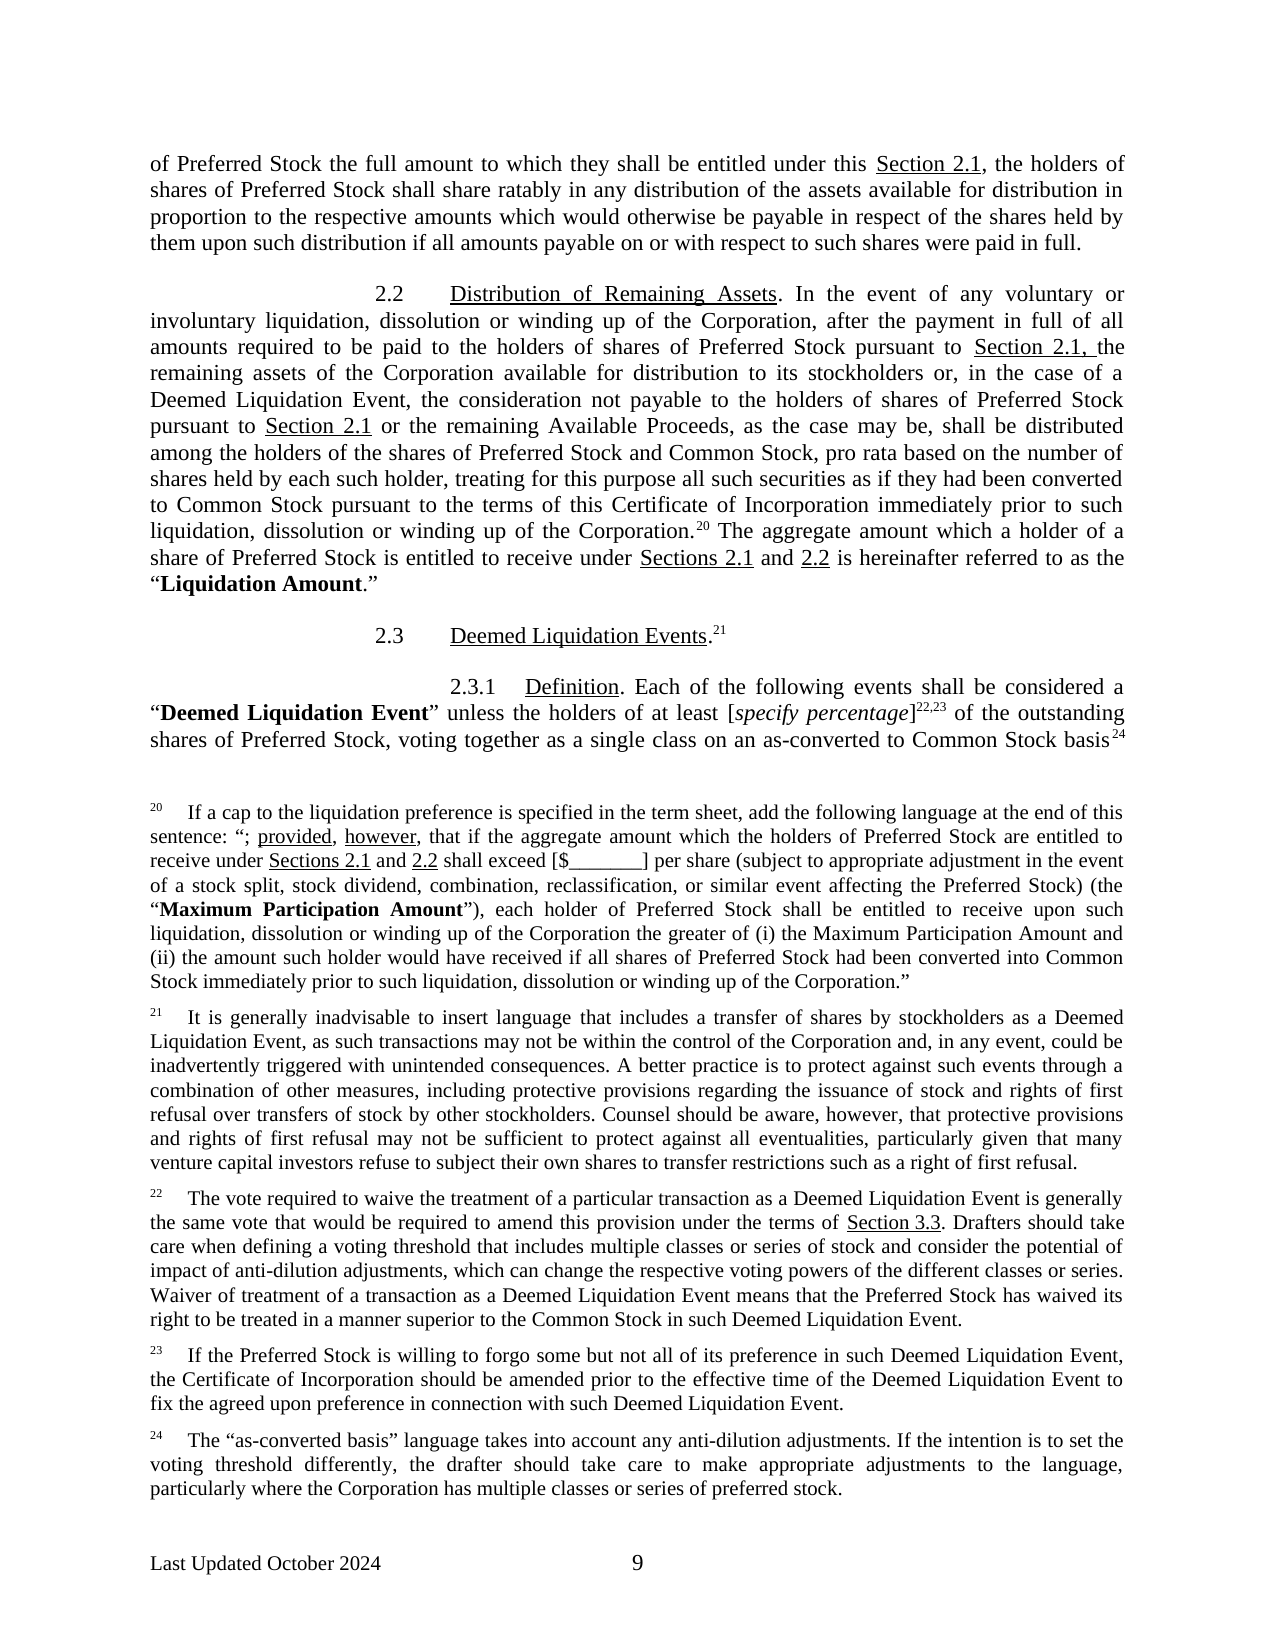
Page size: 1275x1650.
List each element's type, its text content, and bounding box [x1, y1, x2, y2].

text 2.1 Preferential Payments to Holders of Preferred Stock. In the event of (a) any voluntary or involuntary liquidation, dissolution or winding up of the Corporation, the holders of shares of each series of Preferred Stock then outstanding shall be entitled to be paid out of the assets of the Corporation available for distribution to its stockholders, and (b) a Deemed Liquidation Event (as defined below), the holders of shares of each series of Preferred Stock then outstanding shall be entitled to be paid out of the consideration payable to stockholders in such Deemed Liquidation Event or out of the Available Proceeds (as defined below), as applicable, on a pari passu basis based on their respective Liquidation Amounts (as defined below) and before any payment shall be made to the holders of Common Stock by reason of their ownership thereof, an amount per share equal to [___ times] the applicable Original Issue Price, plus any dividends declared but unpaid thereon. If upon any such liquidation, dissolution or winding up of the Corporation or Deemed Liquidation Event, the assets of the Corporation available for distribution to its stockholders shall be insufficient to pay the holders of shares of Preferred Stock the full amount to which they shall be entitled under this Section 2.1, the holders of shares of Preferred Stock shall share ratably in any distribution of the assets available for distribution in proportion to the respective amounts which would otherwise be payable in respect of the shares held by them upon such distribution if all amounts payable on or with respect to such shares were paid in full. [150, 150, 1125, 255]
text 2.2 Distribution of Remaining Assets. In the event of any voluntary or involuntary liquidation, dissolution or winding up of the Corporation, after the payment in full of all amounts required to be paid to the holders of shares of Preferred Stock pursuant to Section 2.1, the remaining assets of the Corporation available for distribution to its stockholders or, in the case of a Deemed Liquidation Event, the consideration not payable to the holders of shares of Preferred Stock pursuant to Section 2.1 or the remaining Available Proceeds, as the case may be, shall be distributed among the holders of the shares of Preferred Stock and Common Stock, pro rata based on the number of shares held by each such holder, treating for this purpose all such securities as if they had been converted to Common Stock pursuant to the terms of this Certificate of Incorporation immediately prior to such liquidation, dissolution or winding up of the Corporation. The aggregate amount which a holder of a share of Preferred Stock is entitled to receive under Sections 2.1 and 2.2 is hereinafter referred to as the “Liquidation Amount.” [150, 280, 1125, 597]
subtitle Definition. Each of the following events shall be considered a “Deemed Liquidation Event” unless the holders of at least [specify percentage], of the outstanding shares of Preferred Stock, voting together as a single class on an as-converted to Common Stock basis (the “Requisite Holders”), elect otherwise by written notice sent to the Corporation at least 10 days prior to the effective date of any such event: [150, 673, 1125, 752]
subtitle Deemed Liquidation Events. [150, 622, 1125, 648]
